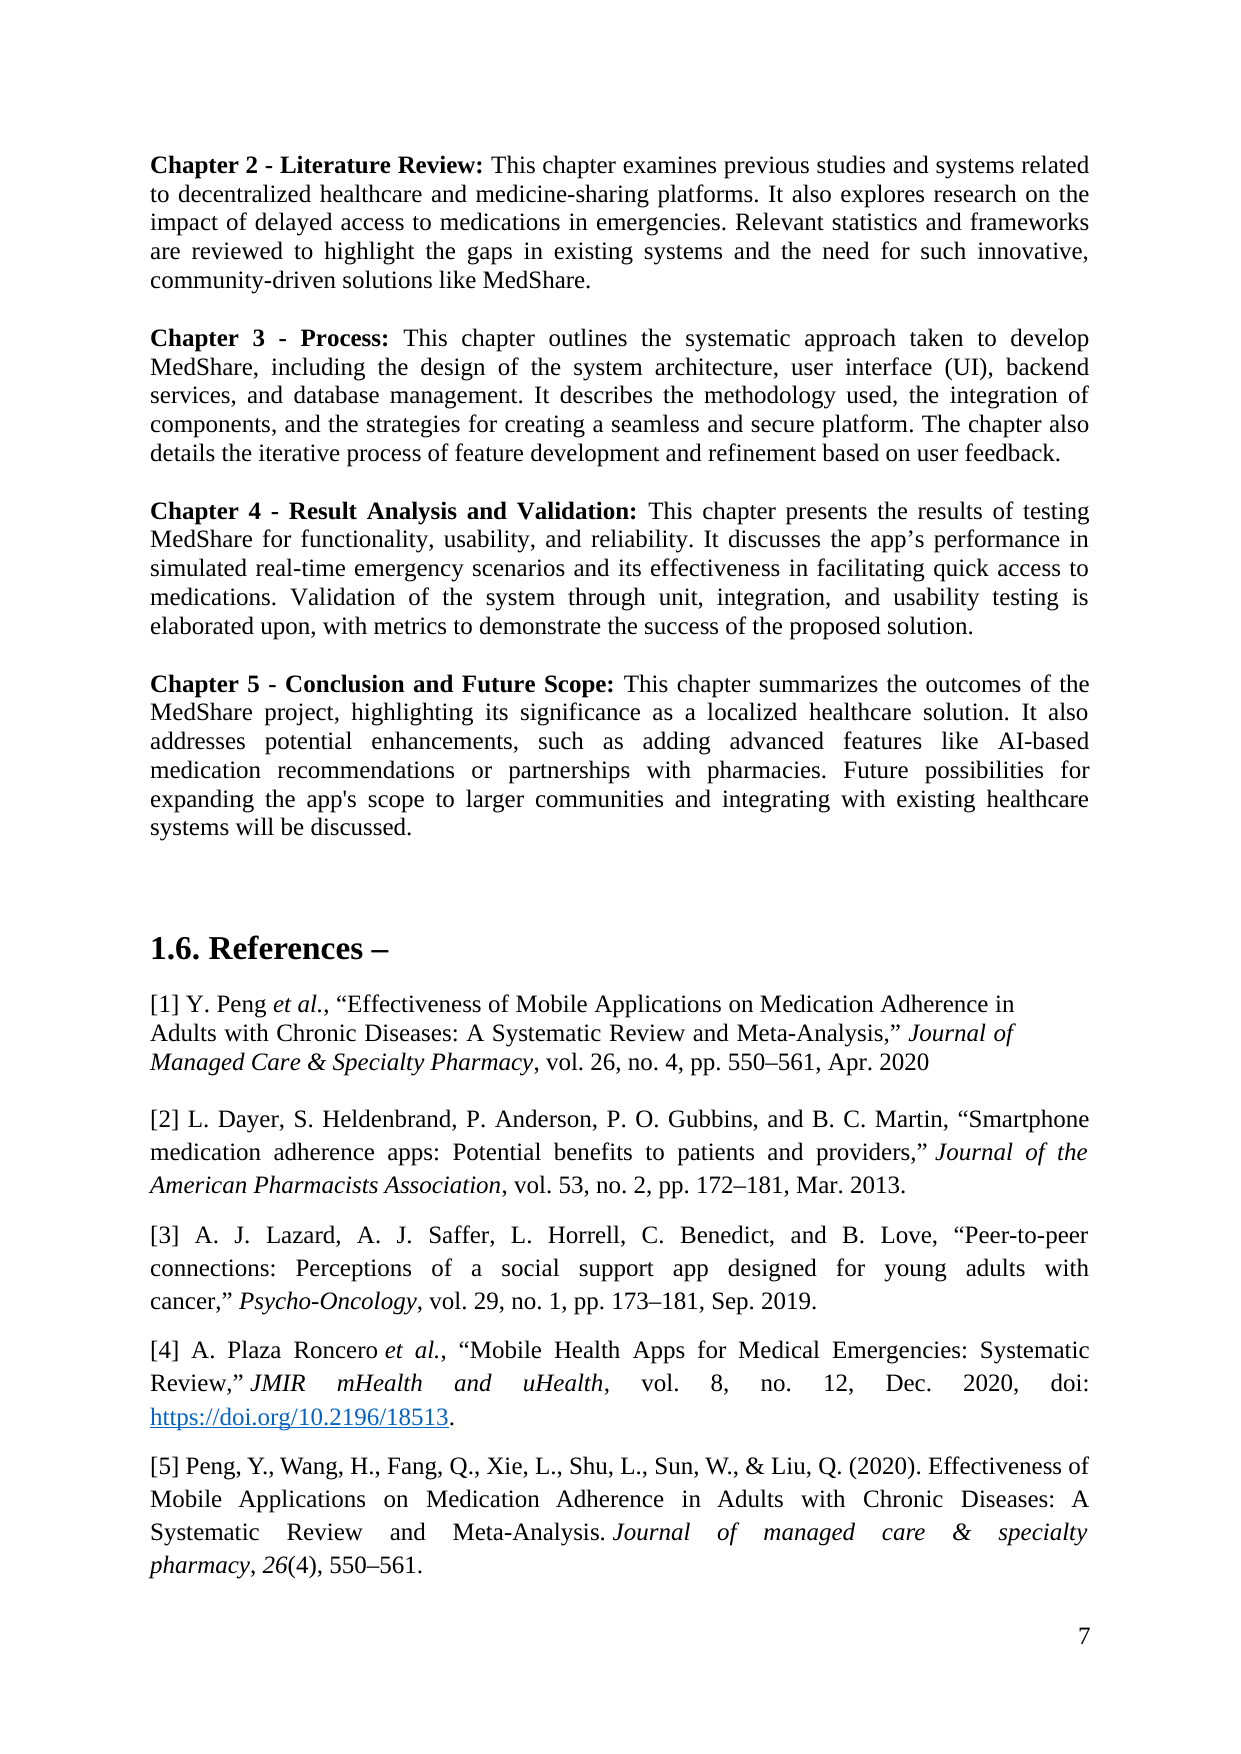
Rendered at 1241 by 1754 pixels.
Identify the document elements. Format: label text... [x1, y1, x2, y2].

text Chapter 3 - Process: This chapter outlines the systematic approach taken to develop MedShare, including the design of the system architecture, user interface (UI), backend services, and database management. It describes the methodology used, the integration of components, and the strategies for creating a seamless and secure platform. The chapter also details the iterative process of feature development and refinement based on user feedback. [150, 323, 1090, 467]
text Chapter 4 - Result Analysis and Validation: This chapter presents the results of testing MedShare for functionality, usability, and reliability. It discusses the app’s performance in simulated real-time emergency scenarios and its effectiveness in facilitating quick access to medications. Validation of the system through unit, integration, and usability testing is elaborated upon, with metrics to demonstrate the success of the proposed solution. [150, 496, 1090, 639]
list References – [150, 928, 1090, 967]
text [3] A. J. Lazard, A. J. Saffer, L. Horrell, C. Benedict, and B. Love, “Peer‐to‐peer connections: Perceptions of a social support app designed for young adults with cancer,” Psycho-Oncology, vol. 29, no. 1, pp. 173–181, Sep. 2019. [150, 1220, 1090, 1314]
text [2] L. Dayer, S. Heldenbrand, P. Anderson, P. O. Gubbins, and B. C. Martin, “Smartphone medication adherence apps: Potential benefits to patients and providers,” Journal of the American Pharmacists Association, vol. 53, no. 2, pp. 172–181, Mar. 2013. [150, 1104, 1090, 1199]
text Chapter 2 - Literature Review: This chapter examines previous studies and systems related to decentralized healthcare and medicine-sharing platforms. It also explores research on the impact of delayed access to medications in emergencies. Relevant statistics and frameworks are reviewed to highlight the gaps in existing systems and the need for such innovative, community-driven solutions like MedShare. [150, 150, 1090, 294]
list [1] Y. Peng et al., “Effectiveness of Mobile Applications on Medication Adherence in Adults with Chronic Diseases: A Systematic Review and Meta-Analysis,” Journal of Managed Care & Specialty Pharmacy, vol. 26, no. 4, pp. 550–561, Apr. 2020 [150, 989, 1015, 1075]
text [4] A. Plaza Roncero et al., “Mobile Health Apps for Medical Emergencies: Systematic Review,” JMIR mHealth and uHealth, vol. 8, no. 12, Dec. 2020, doi: https://doi.org/10.2196/18513. [150, 1336, 1090, 1430]
text Chapter 5 - Conclusion and Future Scope: This chapter summarizes the outcomes of the MedShare project, highlighting its significance as a localized healthcare solution. It also addresses potential enhancements, such as adding advanced features like AI-based medication recommendations or partnerships with pharmacies. Future possibilities for expanding the app's scope to larger communities and integrating with existing healthcare systems will be discussed. [150, 669, 1090, 841]
text [5] Peng, Y., Wang, H., Fang, Q., Xie, L., Shu, L., Sun, W., & Liu, Q. (2020). Effectiveness of Mobile Applications on Medication Adherence in Adults with Chronic Diseases: A Systematic Review and Meta-Analysis. Journal of managed care & specialty pharmacy, 26(4), 550–561. [150, 1451, 1090, 1579]
